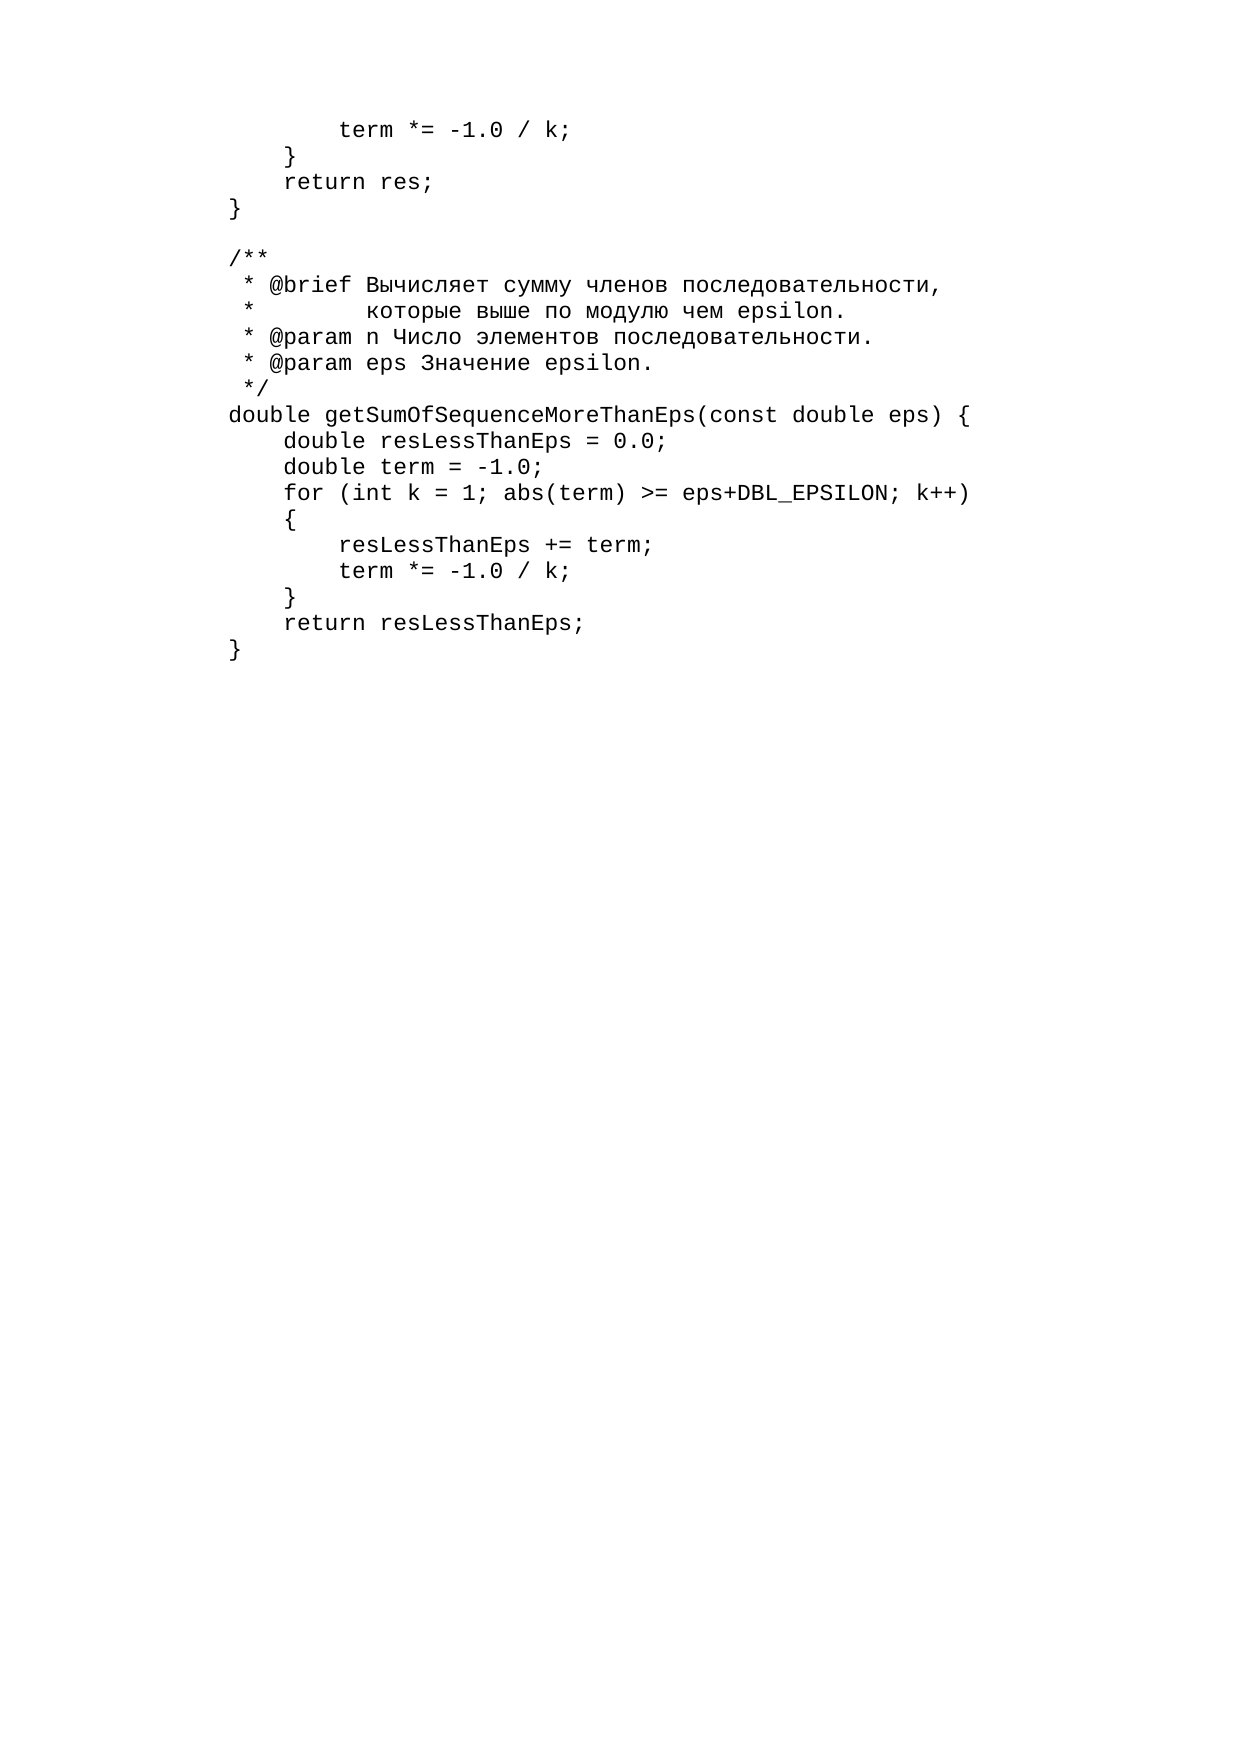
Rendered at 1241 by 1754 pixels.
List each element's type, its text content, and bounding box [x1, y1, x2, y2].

list } [228, 637, 1152, 663]
list * которые выше по модулю чем epsilon. [228, 300, 1152, 326]
list double getSumOfSequenceMoreThanEps(const double eps) { [228, 403, 1152, 429]
list { [228, 507, 1152, 533]
list term *= -1.0 / k; [228, 559, 1152, 585]
list * @param eps Значение epsilon. [228, 352, 1152, 377]
list resLessThanEps += term; [228, 533, 1152, 559]
list } [228, 196, 1152, 222]
list term *= -1.0 / k; [228, 118, 1152, 144]
list * @brief Вычисляет сумму членов последовательности, [228, 274, 1152, 300]
list double resLessThanEps = 0.0; [228, 429, 1152, 455]
list } [228, 585, 1152, 611]
list return resLessThanEps; [228, 611, 1152, 637]
list double term = -1.0; [228, 455, 1152, 481]
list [228, 326, 1152, 352]
list */ [228, 377, 1152, 403]
list return res; [228, 170, 1152, 196]
list } [228, 144, 1152, 170]
list /** [228, 248, 1152, 274]
list for (int k = 1; abs(term) >= eps+DBL_EPSILON; k++) [228, 481, 1152, 507]
